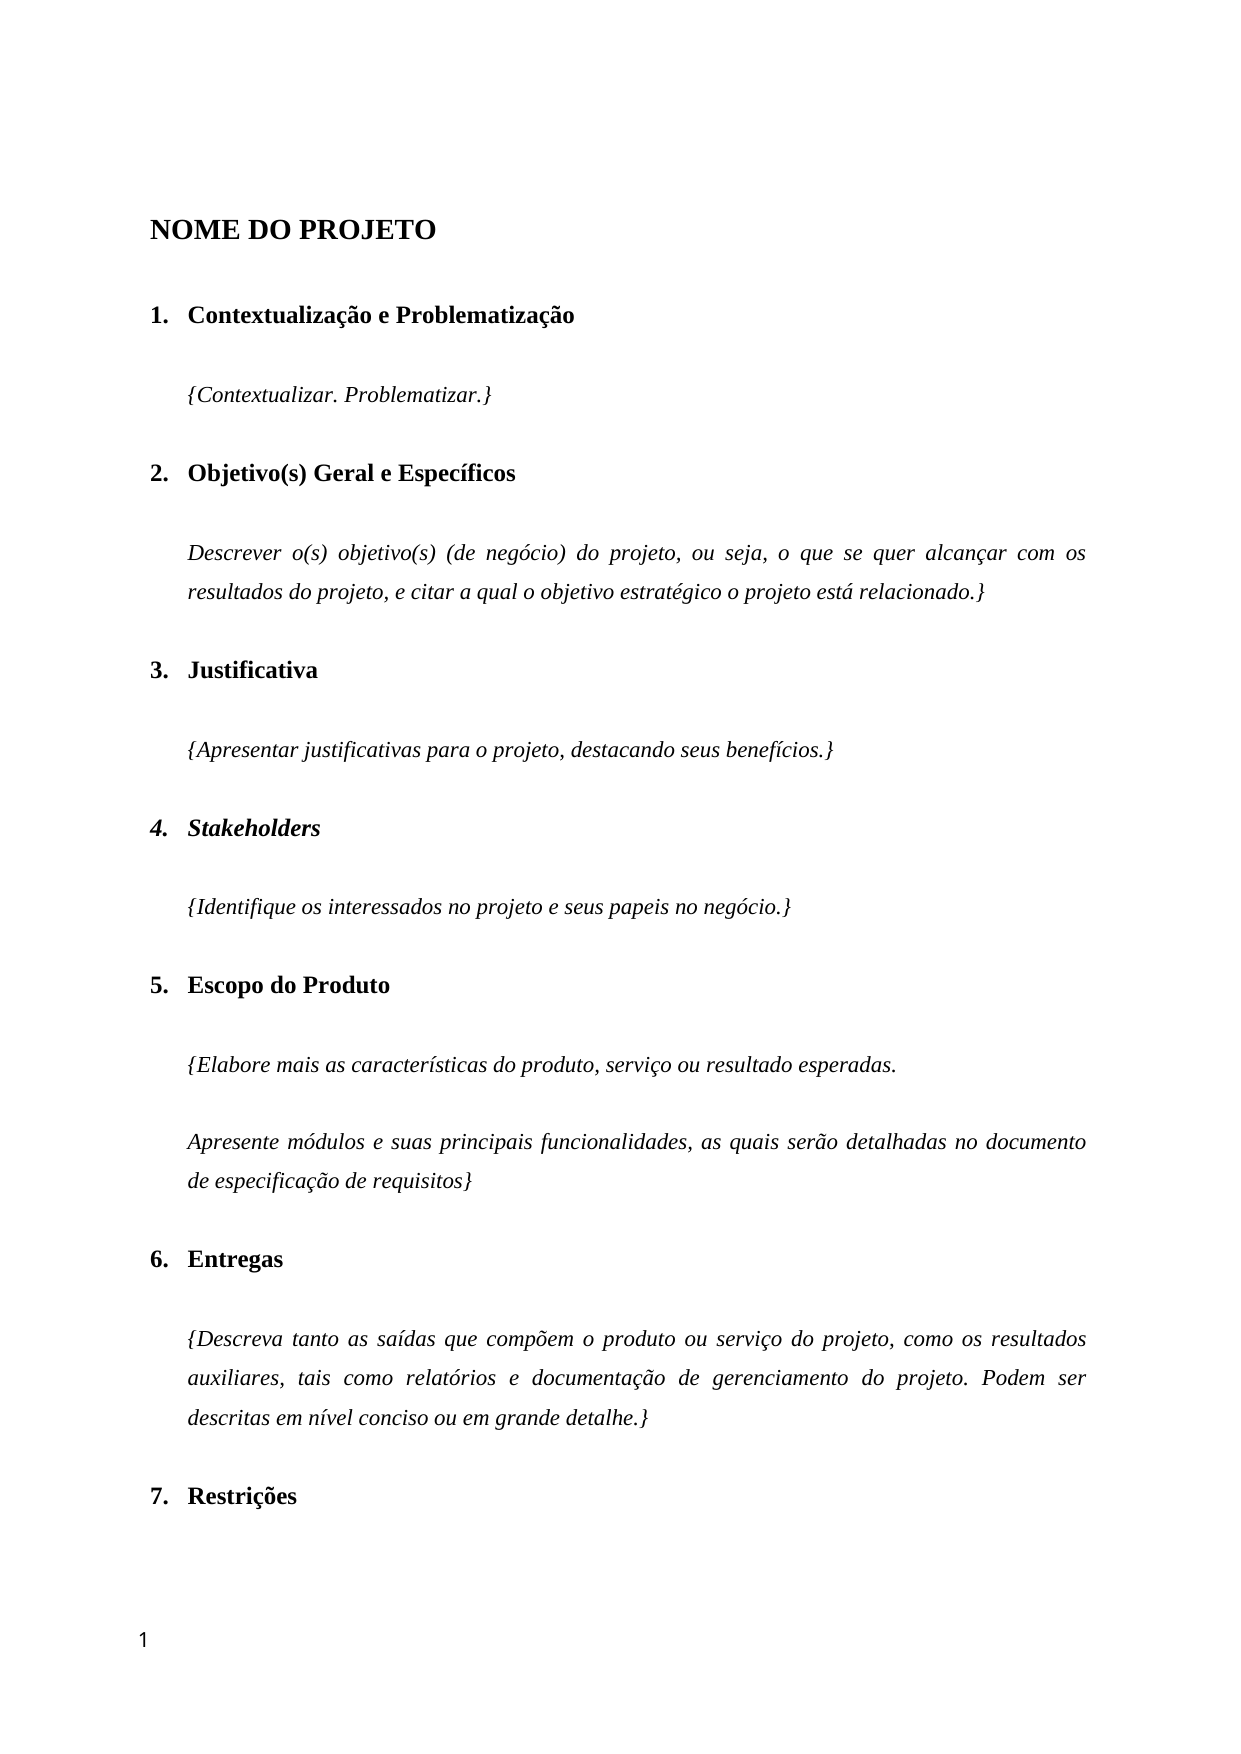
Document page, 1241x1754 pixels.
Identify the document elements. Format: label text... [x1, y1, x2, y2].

subtitle Escopo do Produto [150, 970, 1090, 999]
subtitle {Apresentar justificativas para o projeto, destacando seus benefícios.} [187, 736, 1090, 762]
subtitle Objetivo(s) Geral e Específicos [150, 458, 1090, 487]
subtitle {Contextualizar. Problematizar.} [187, 381, 1090, 407]
subtitle {Descreva tanto as saídas que compõem o produto ou serviço do projeto, como os resultados auxiliares, tais como relatórios e documentação de gerenciamento do projeto. Podem ser descritas em nível conciso ou em grande detalhe.} [187, 1325, 1090, 1430]
subtitle Apresente módulos e suas principais funcionalidades, as quais serão detalhadas no documento de especificação de requisitos} [187, 1128, 1090, 1194]
subtitle {Identifique os interessados no projeto e seus papeis no negócio.} [187, 893, 1090, 919]
subtitle Entregas [150, 1244, 1090, 1273]
subtitle Contextualização e Problematização [150, 300, 1090, 329]
subtitle Stakeholders [150, 813, 1090, 841]
subtitle Restrições [150, 1481, 1090, 1509]
subtitle Justificativa [150, 655, 1090, 684]
subtitle Nome do projeto [150, 212, 1090, 246]
subtitle Descrever o(s) objetivo(s) (de negócio) do projeto, ou seja, o que se quer alcançar com os resultados do projeto, e citar a qual o objetivo estratégico o projeto está relacionado.} [187, 538, 1090, 604]
subtitle {Elabore mais as características do produto, serviço ou resultado esperadas. [187, 1051, 1090, 1077]
